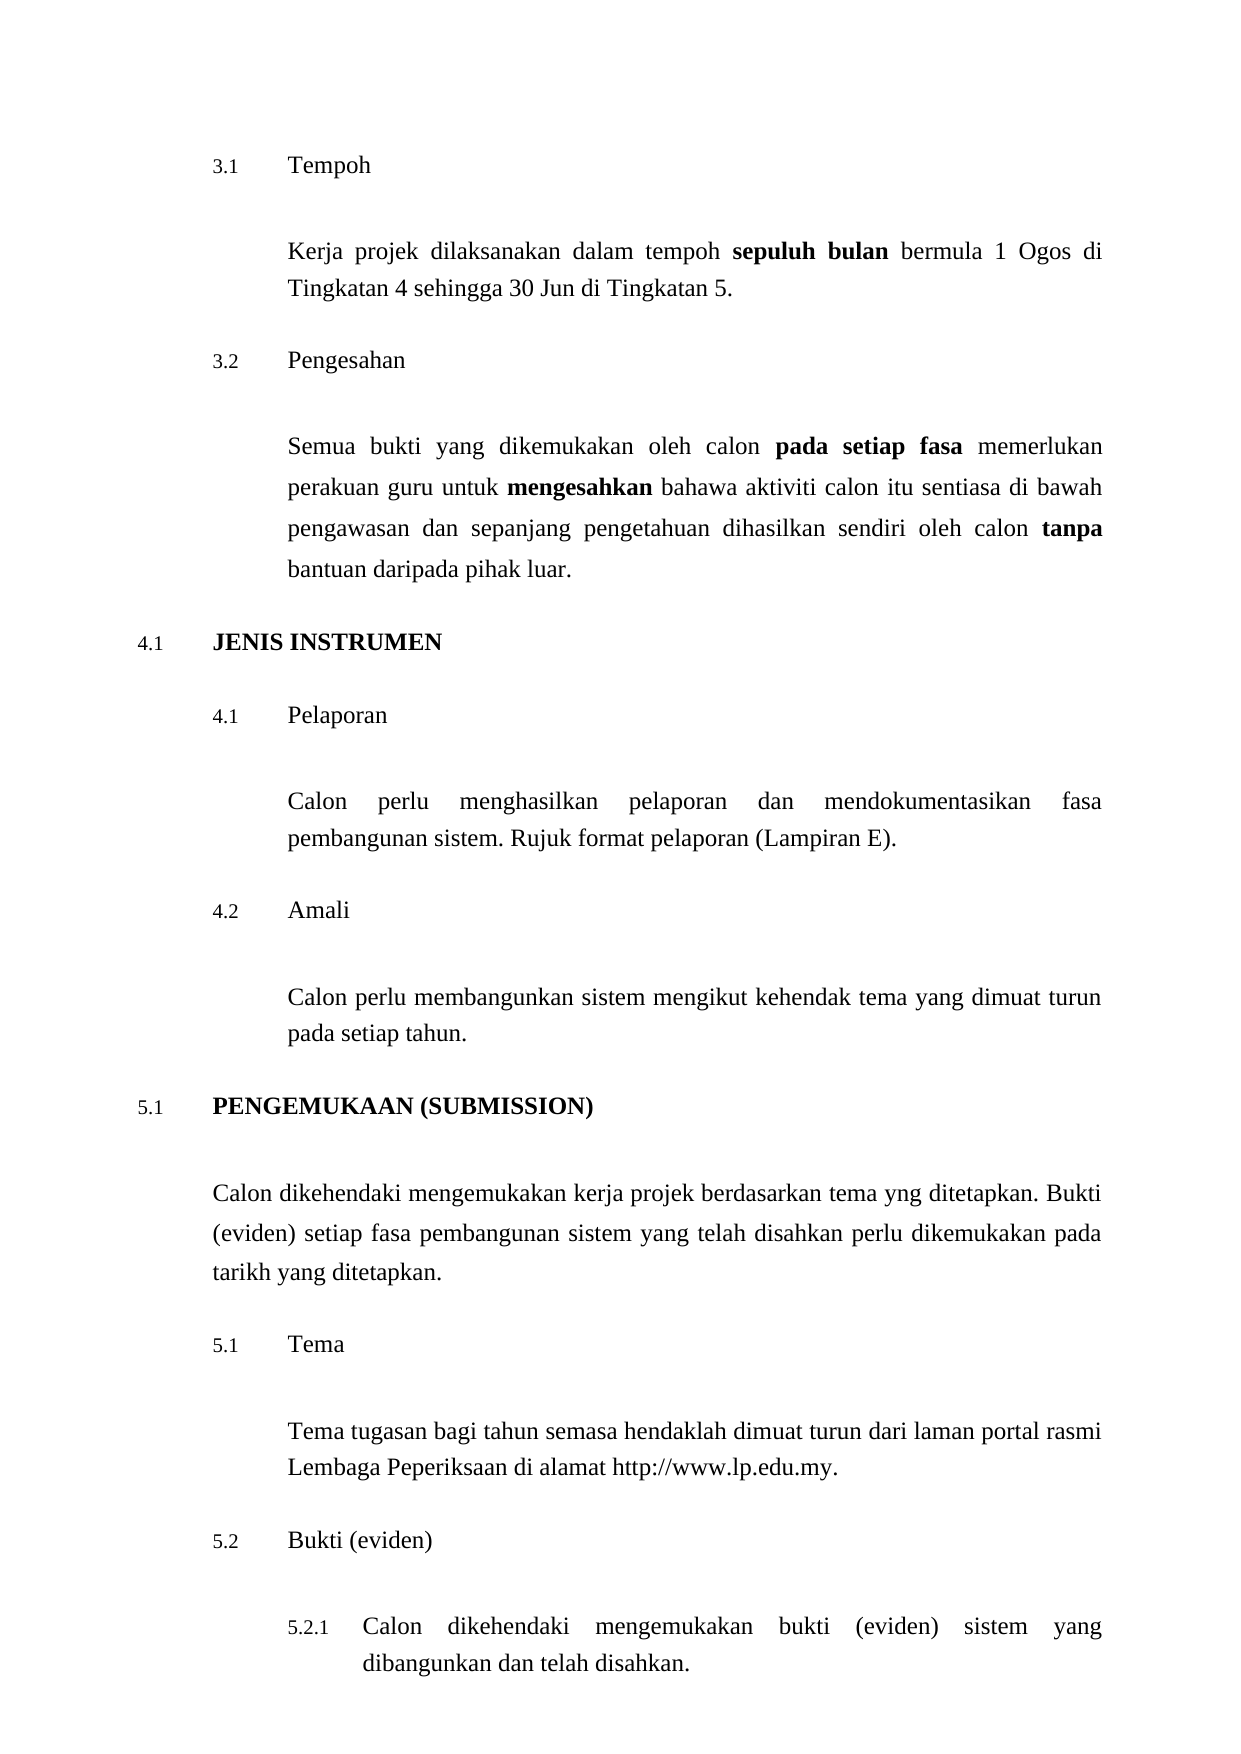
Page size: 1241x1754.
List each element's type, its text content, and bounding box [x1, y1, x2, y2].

text Kerja projek dilaksanakan dalam tempoh sepuluh bulan bermula 1 Ogos di Tingkatan 4 sehingga 30 Jun di Tingkatan 5. [287, 236, 1103, 302]
text Calon perlu menghasilkan pelaporan dan mendokumentasikan fasa pembangunan sistem. Rujuk format pelaporan (Lampiran E). [287, 786, 1103, 852]
text Calon perlu membangunkan sistem mengikut kehendak tema yang dimuat turun pada setiap tahun. [287, 982, 1103, 1047]
text Semua bukti yang dikemukakan oleh calon pada setiap fasa memerlukan perakuan guru untuk mengesahkan bahawa aktiviti calon itu sentiasa di bawah pengawasan dan sepanjang pengetahuan dihasilkan sendiri oleh calon tanpa bantuan daripada pihak luar. [287, 431, 1103, 583]
list Pelaporan [212, 700, 1103, 728]
list Pengesahan [212, 345, 1103, 374]
list Bukti (eviden) [212, 1525, 1103, 1554]
list PENGEMUKAAN (SUBMISSION) [137, 1091, 1103, 1120]
text Calon dikehendaki mengemukakan kerja projek berdasarkan tema yng ditetapkan. Bukti (eviden) setiap fasa pembangunan sistem yang telah disahkan perlu dikemukakan pada tarikh yang ditetapkan. [212, 1178, 1103, 1286]
text Tema tugasan bagi tahun semasa hendaklah dimuat turun dari laman portal rasmi Lembaga Peperiksaan di alamat http://www.lp.edu.my. [287, 1416, 1103, 1481]
list Tema [212, 1329, 1103, 1358]
list Amali [212, 896, 1103, 924]
list JENIS INSTRUMEN [137, 627, 1103, 655]
list Tempoh [212, 150, 1103, 179]
list Calon dikehendaki mengemukakan bukti (eviden) sistem yang dibangunkan dan telah disahkan. [287, 1611, 1103, 1677]
